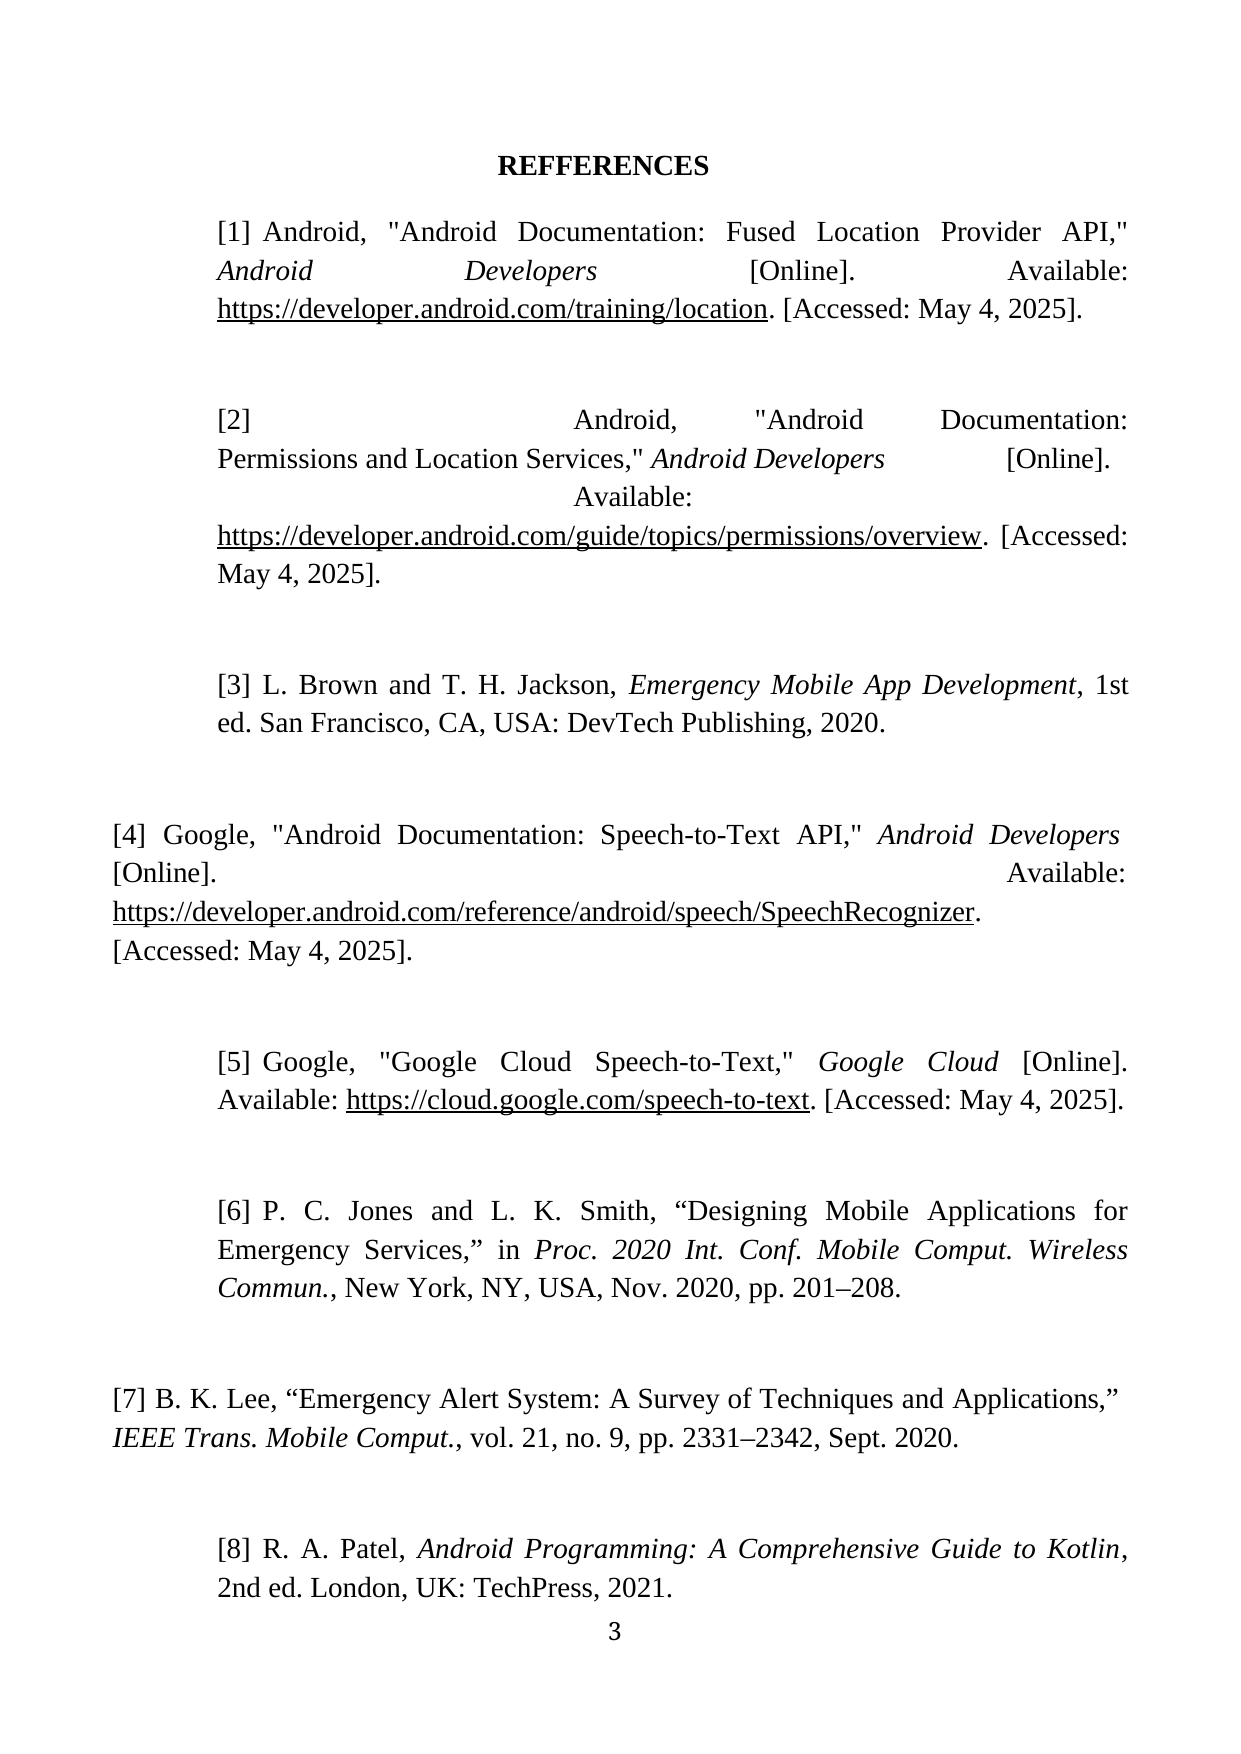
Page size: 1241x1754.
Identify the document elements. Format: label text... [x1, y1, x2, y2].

list P. C. Jones and L. K. Smith, “Designing Mobile Applications for Emergency Services,” in Proc. 2020 Int. Conf. Mobile Comput. Wireless Commun., New York, NY, USA, Nov. 2020, pp. 201–208. [217, 1193, 1128, 1304]
text [Online]. Available: [112, 856, 1165, 889]
list Google, "Google Cloud Speech-to-Text," Google Cloud [Online]. Available: https://cloud.google.com/speech-to-text. [Accessed: May 4, 2025]. [217, 1044, 1128, 1116]
list R. A. Patel, Android Programming: A Comprehensive Guide to Kotlin, 2nd ed. London, UK: TechPress, 2021. [217, 1531, 1128, 1603]
subtitle REFFERENCES [147, 148, 1060, 181]
text IEEE Trans. Mobile Comput., vol. 21, no. 9, pp. 2331–2342, Sept. 2020. [112, 1420, 1165, 1454]
list Android, "Android Documentation: Permissions and Location Services," Android Developers [Online]. Available: https://developer.android.com/guide/topics/permissions/overview. [Accessed: May 4, 2025]. [217, 402, 1128, 590]
list L. Brown and T. H. Jackson, Emergency Mobile App Development, 1st ed. San Francisco, CA, USA: DevTech Publishing, 2020. [217, 667, 1129, 739]
list Google, "Android Documentation: Speech-to-Text API," Android Developers [112, 817, 1165, 851]
list B. K. Lee, “Emergency Alert System: A Survey of Techniques and Applications,” [112, 1381, 1165, 1415]
text https://developer.android.com/reference/android/speech/SpeechRecognizer. [Accessed: May 4, 2025]. [112, 894, 1073, 967]
list Android, "Android Documentation: Fused Location Provider API," Android Developers [Online]. Available: https://developer.android.com/training/location. [Accessed: May 4, 2025]. [217, 214, 1129, 325]
